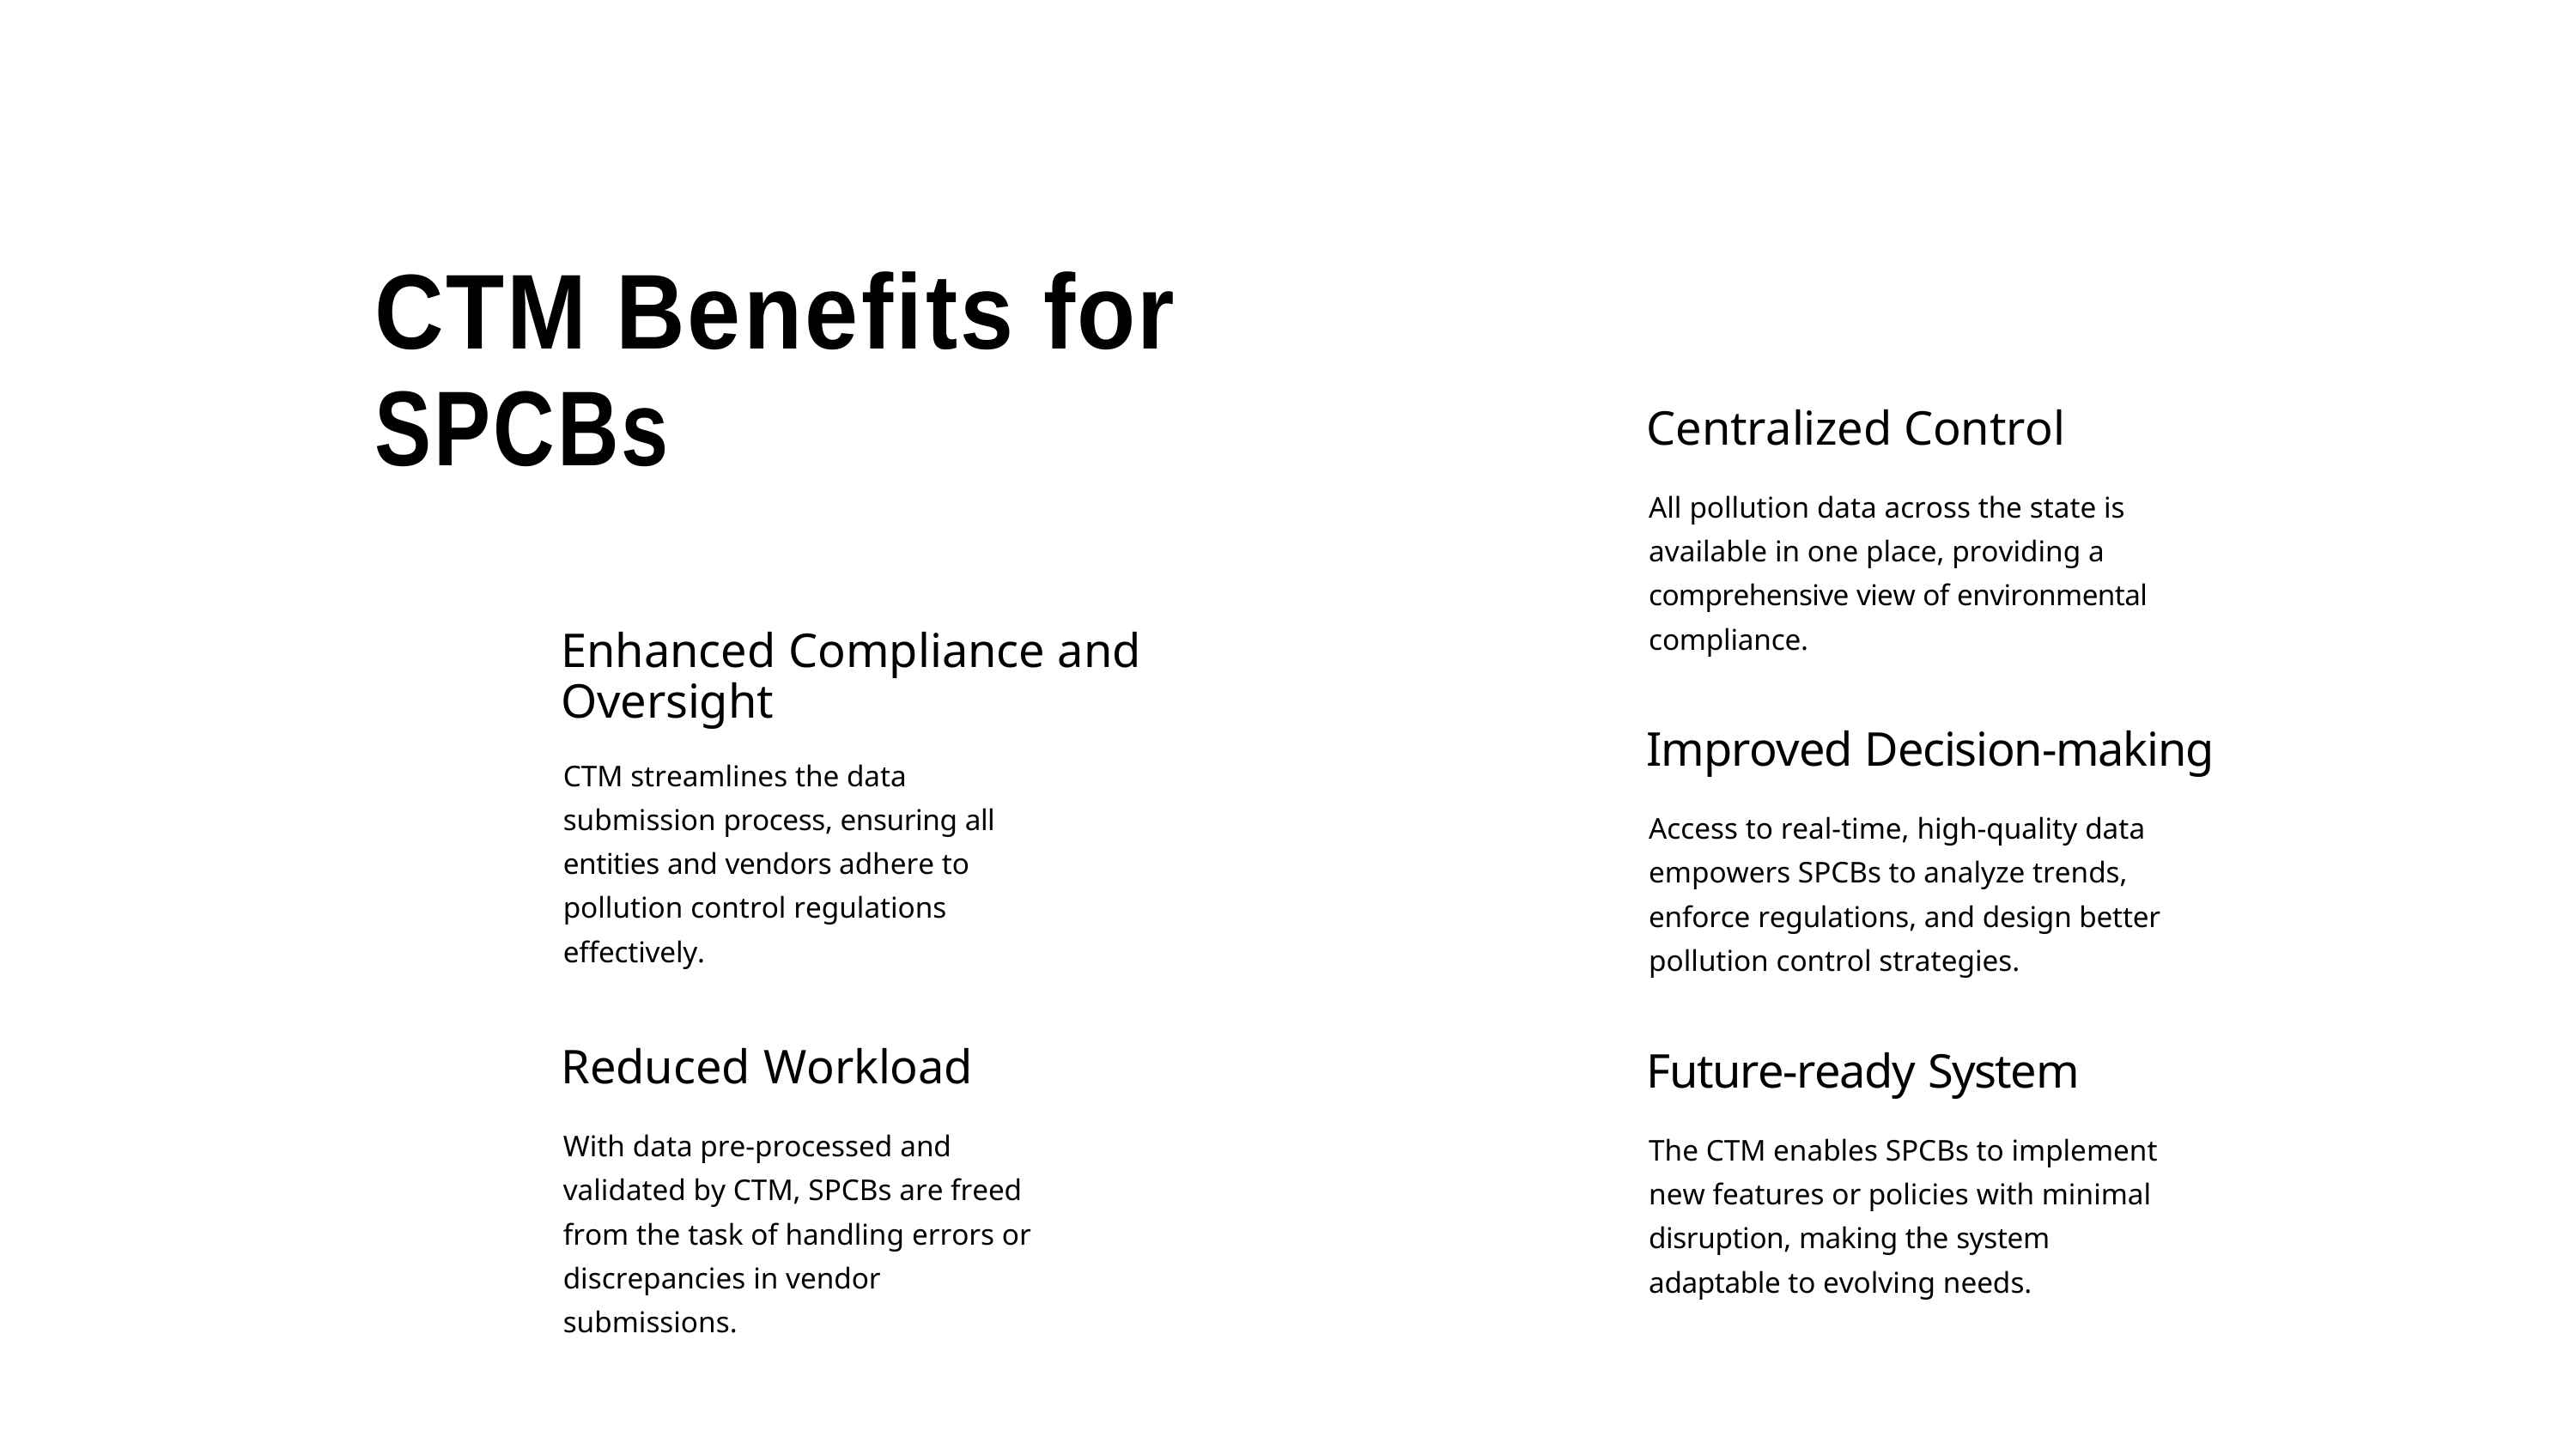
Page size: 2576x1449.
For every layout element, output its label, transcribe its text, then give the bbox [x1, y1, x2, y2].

subtitle Improved Decision-making [1646, 716, 2543, 779]
subtitle CTM Benefits for SPCBs [374, 256, 1178, 488]
text The CTM enables SPCBs to implement new features or policies with minimal disruption, making the system adaptable to evolving needs. [1649, 1131, 2163, 1301]
text CTM streamlines the data submission process, ensuring all entities and vendors adhere to pollution control regulations effectively. [563, 755, 1061, 971]
text All pollution data across the state is available in one place, providing a comprehensive view of environmental compliance. [1649, 488, 2177, 658]
subtitle Centralized Control [1646, 395, 2543, 458]
subtitle Future-ready System [1646, 1038, 2543, 1101]
subtitle Enhanced Compliance and Oversight [561, 624, 1178, 731]
text Access to real-time, high-quality data empowers SPCBs to analyze trends, enforce regulations, and design better pollution control strategies. [1649, 809, 2163, 979]
text With data pre-processed and validated by CTM, SPCBs are freed from the task of handling errors or discrepancies in vendor submissions. [563, 1126, 1061, 1341]
subtitle Reduced Workload [561, 1034, 1178, 1097]
